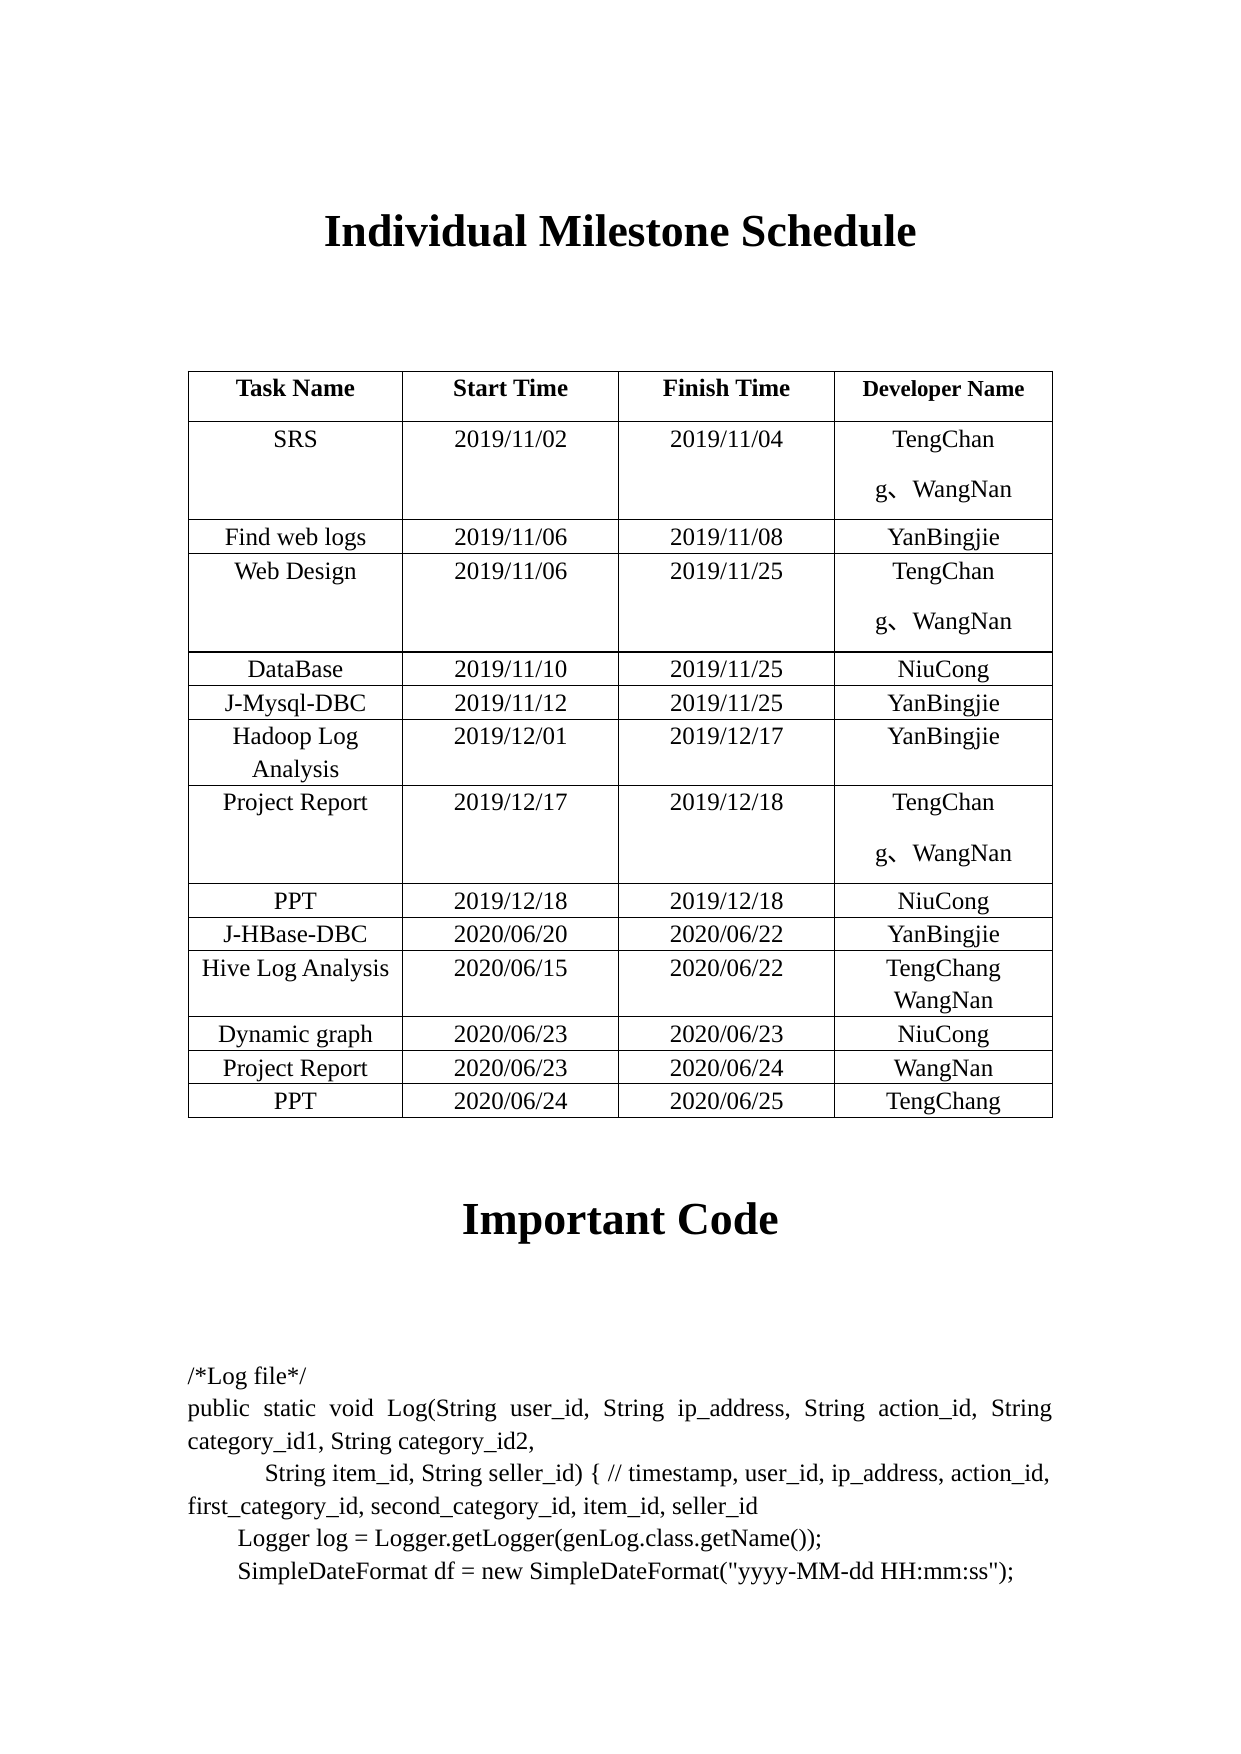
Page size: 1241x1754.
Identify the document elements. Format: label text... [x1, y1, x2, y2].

table_header Start Time [403, 372, 618, 421]
table_cell 2019/11/25 [619, 653, 834, 685]
table_cell Project Report [189, 786, 402, 883]
table_cell PPT [189, 884, 402, 917]
text public static void Log(String user_id, String ip_address, String action_id, String category_id1, String category_id2, [187, 1391, 1053, 1456]
text Logger log = Logger.getLogger(genLog.class.getName()); [187, 1521, 1053, 1554]
table_cell Web Design [189, 554, 402, 651]
text /*Log file*/ [187, 1359, 1053, 1391]
table_cell TengChang、WangNan [835, 422, 1052, 519]
table_cell Dynamic graph [189, 1017, 402, 1050]
table_cell J-Mysql-DBC [189, 686, 402, 718]
table_cell 2019/12/17 [619, 720, 834, 784]
table_cell TengChang [835, 1084, 1052, 1117]
table_header Developer Name [835, 372, 1052, 421]
table_cell Project Report [189, 1051, 402, 1083]
table_cell WangNan [835, 1051, 1052, 1083]
table_cell 2019/12/01 [403, 720, 618, 784]
table_cell 2019/12/18 [403, 884, 618, 917]
table_cell 2020/06/20 [403, 918, 618, 950]
table_cell 2020/06/23 [619, 1017, 834, 1050]
table_cell J-HBase-DBC [189, 918, 402, 950]
table_cell 2020/06/23 [403, 1051, 618, 1083]
table_cell 2020/06/25 [619, 1084, 834, 1117]
table_cell YanBingjie [835, 686, 1052, 718]
table_cell 2020/06/24 [403, 1084, 618, 1117]
text String item_id, String seller_id) { // timestamp, user_id, ip_address, action_id, first_category_id, second_category_id, item_id, seller_id [187, 1456, 1053, 1521]
table_cell Hive Log Analysis [189, 951, 402, 1016]
table_cell TengChang WangNan [835, 951, 1052, 1016]
table_cell 2019/12/18 [619, 786, 834, 883]
table_cell 2019/11/25 [619, 554, 834, 651]
text SimpleDateFormat df = new SimpleDateFormat("yyyy-MM-dd HH:mm:ss"); [187, 1554, 1053, 1586]
table_cell 2019/11/06 [403, 554, 618, 651]
table_cell SRS [189, 422, 402, 519]
table_cell TengChang、WangNan [835, 554, 1052, 651]
table_cell YanBingjie [835, 918, 1052, 950]
table_cell TengChang、WangNan [835, 786, 1052, 883]
subtitle Important Code [187, 1186, 1053, 1251]
table_cell 2020/06/15 [403, 951, 618, 1016]
table_cell Find web logs [189, 520, 402, 553]
table_header Task Name [189, 372, 402, 421]
table_cell NiuCong [835, 1017, 1052, 1050]
table_cell PPT [189, 1084, 402, 1117]
subtitle Individual Milestone Schedule [187, 197, 1053, 262]
table_cell 2019/11/04 [619, 422, 834, 519]
table_cell 2019/11/06 [403, 520, 618, 553]
table_cell Hadoop Log Analysis [189, 720, 402, 784]
table_cell 2019/11/25 [619, 686, 834, 718]
table_cell 2019/11/02 [403, 422, 618, 519]
table_cell YanBingjie [835, 520, 1052, 553]
table_cell NiuCong [835, 884, 1052, 917]
table_cell NiuCong [835, 653, 1052, 685]
table_cell 2020/06/24 [619, 1051, 834, 1083]
table_cell 2020/06/22 [619, 951, 834, 1016]
table_cell YanBingjie [835, 720, 1052, 784]
table_cell 2019/11/08 [619, 520, 834, 553]
table_cell 2019/12/17 [403, 786, 618, 883]
table_cell 2019/11/12 [403, 686, 618, 718]
table_cell 2019/12/18 [619, 884, 834, 917]
table_cell 2020/06/23 [403, 1017, 618, 1050]
table_cell 2020/06/22 [619, 918, 834, 950]
table_cell 2019/11/10 [403, 653, 618, 685]
table_cell DataBase [189, 653, 402, 685]
table_header Finish Time [619, 372, 834, 421]
